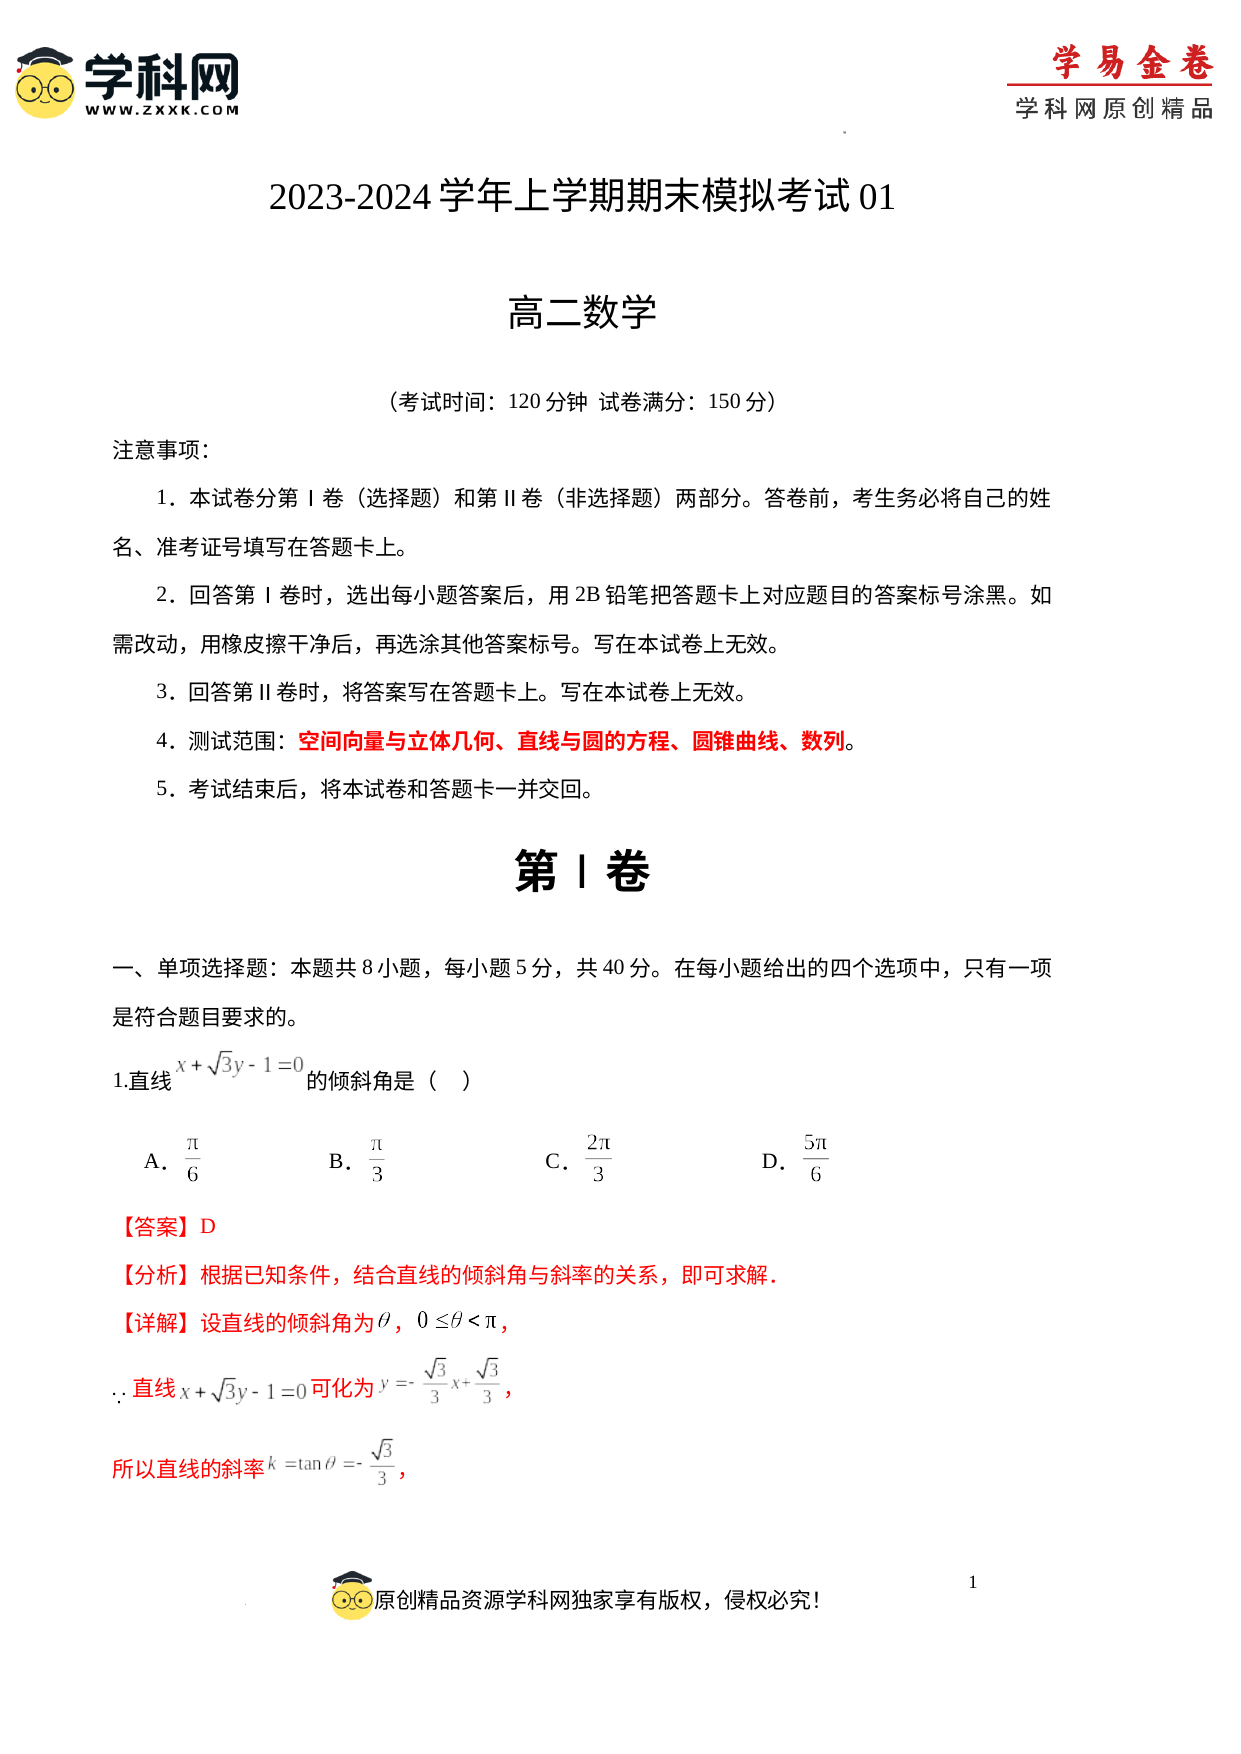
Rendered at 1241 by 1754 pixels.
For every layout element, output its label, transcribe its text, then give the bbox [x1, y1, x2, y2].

text 2．回答第Ⅰ卷时，选出每小题答案后，用2B铅笔把答题卡上对应题目的答案标号涂黑。如需改动，用橡皮擦干净后，再选涂其他答案标号。写在本试卷上无效。 [112, 578, 1053, 659]
text 【详解】设直线的倾斜角为，， [112, 1306, 1053, 1338]
text 【分析】根据已知条件，结合直线的倾斜角与斜率的关系，即可求解． [112, 1258, 1053, 1290]
text 5．考试结束后，将本试卷和答题卡一并交回。 [112, 772, 1053, 804]
text 1.直线的倾斜角是（ ） [112, 1048, 1053, 1113]
text 4．测试范围：空间向量与立体几何、直线与圆的方程、圆锥曲线、数列。 [112, 723, 1053, 756]
text 所以直线的斜率， [112, 1435, 1053, 1500]
picture [331, 1571, 374, 1620]
text 3．回答第Ⅱ卷时，将答案写在答题卡上。写在本试卷上无效。 [112, 675, 1053, 707]
text A． B． C． D． [143, 1128, 1053, 1193]
text 1．本试卷分第Ⅰ卷（选择题）和第Ⅱ卷（非选择题）两部分。答卷前，考生务必将自己的姓名、准考证号填写在答题卡上。 [112, 481, 1053, 562]
text 2023-2024学年上学期期末模拟考试01 [112, 161, 1053, 226]
text 注意事项： [112, 432, 1053, 465]
text 直线可化为， [112, 1354, 1053, 1419]
picture [0, 3, 1241, 160]
text 第Ⅰ卷 [112, 820, 1053, 917]
text 高二数学 [112, 278, 1053, 343]
text 【答案】D [112, 1209, 1053, 1242]
text 一、单项选择题：本题共8小题，每小题5分，共40分。在每小题给出的四个选项中，只有一项是符合题目要求的。 [112, 951, 1053, 1032]
text （考试时间：120分钟 试卷满分：150分） [112, 384, 1053, 417]
